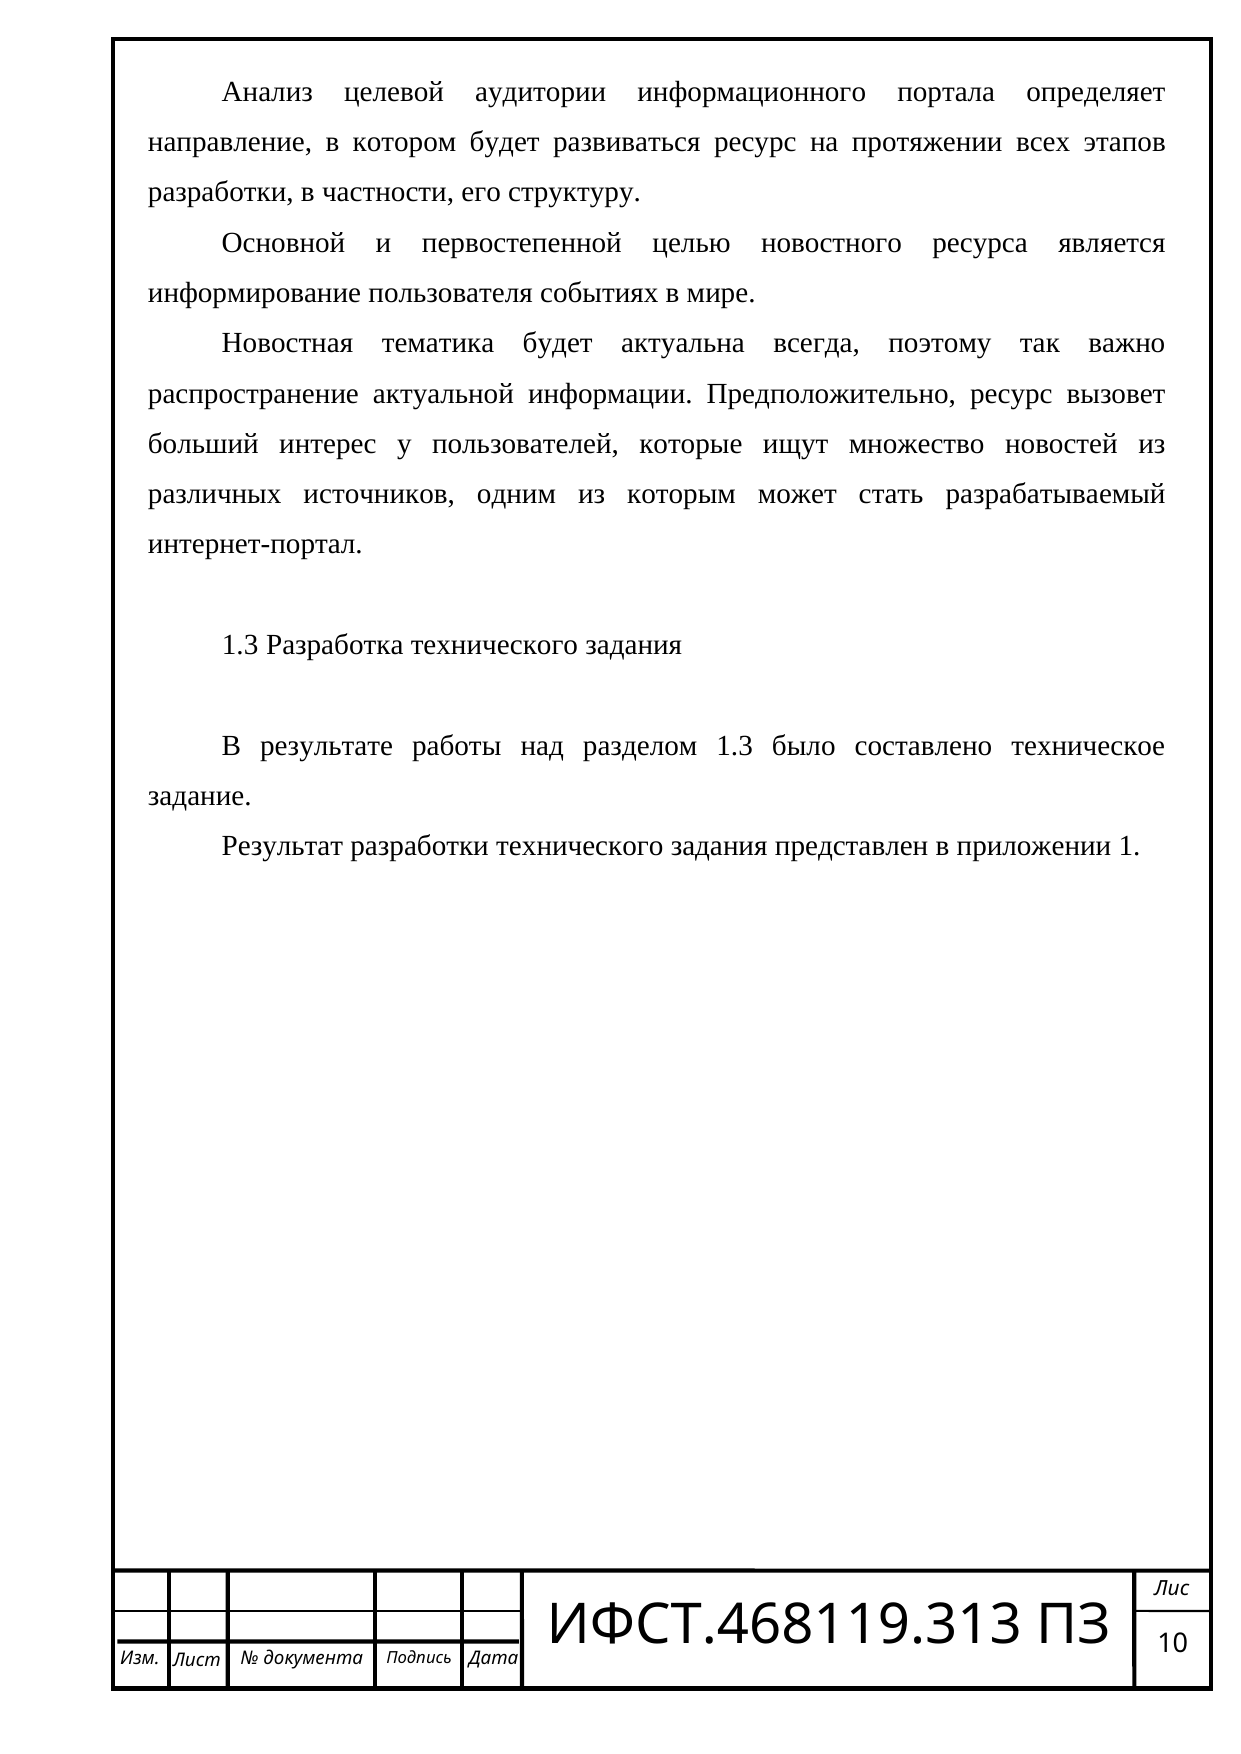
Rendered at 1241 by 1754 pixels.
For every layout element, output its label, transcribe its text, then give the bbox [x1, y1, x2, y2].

text Новостная тематика будет актуальна всегда, поэтому так важно распространение актуальной информации. Предположительно, ресурс вызовет больший интерес у пользователей, которые ищут множество новостей из различных источников, одним из которым может стать разрабатываемый интернет-портал. [148, 325, 1166, 560]
text 1.3 Разработка технического задания [222, 627, 1155, 661]
text В результате работы над разделом 1.3 было составлено техническое задание. [148, 728, 1166, 812]
text Основной и первостепенной целью новостного ресурса является информирование пользователя событиях в мире. [148, 225, 1166, 309]
text Анализ целевой аудитории информационного портала определяет направление, в котором будет развиваться ресурс на протяжении всех этапов разработки, в частности, его структуру. [148, 74, 1166, 208]
text Результат разработки технического задания представлен в приложении 1. [148, 828, 1166, 862]
